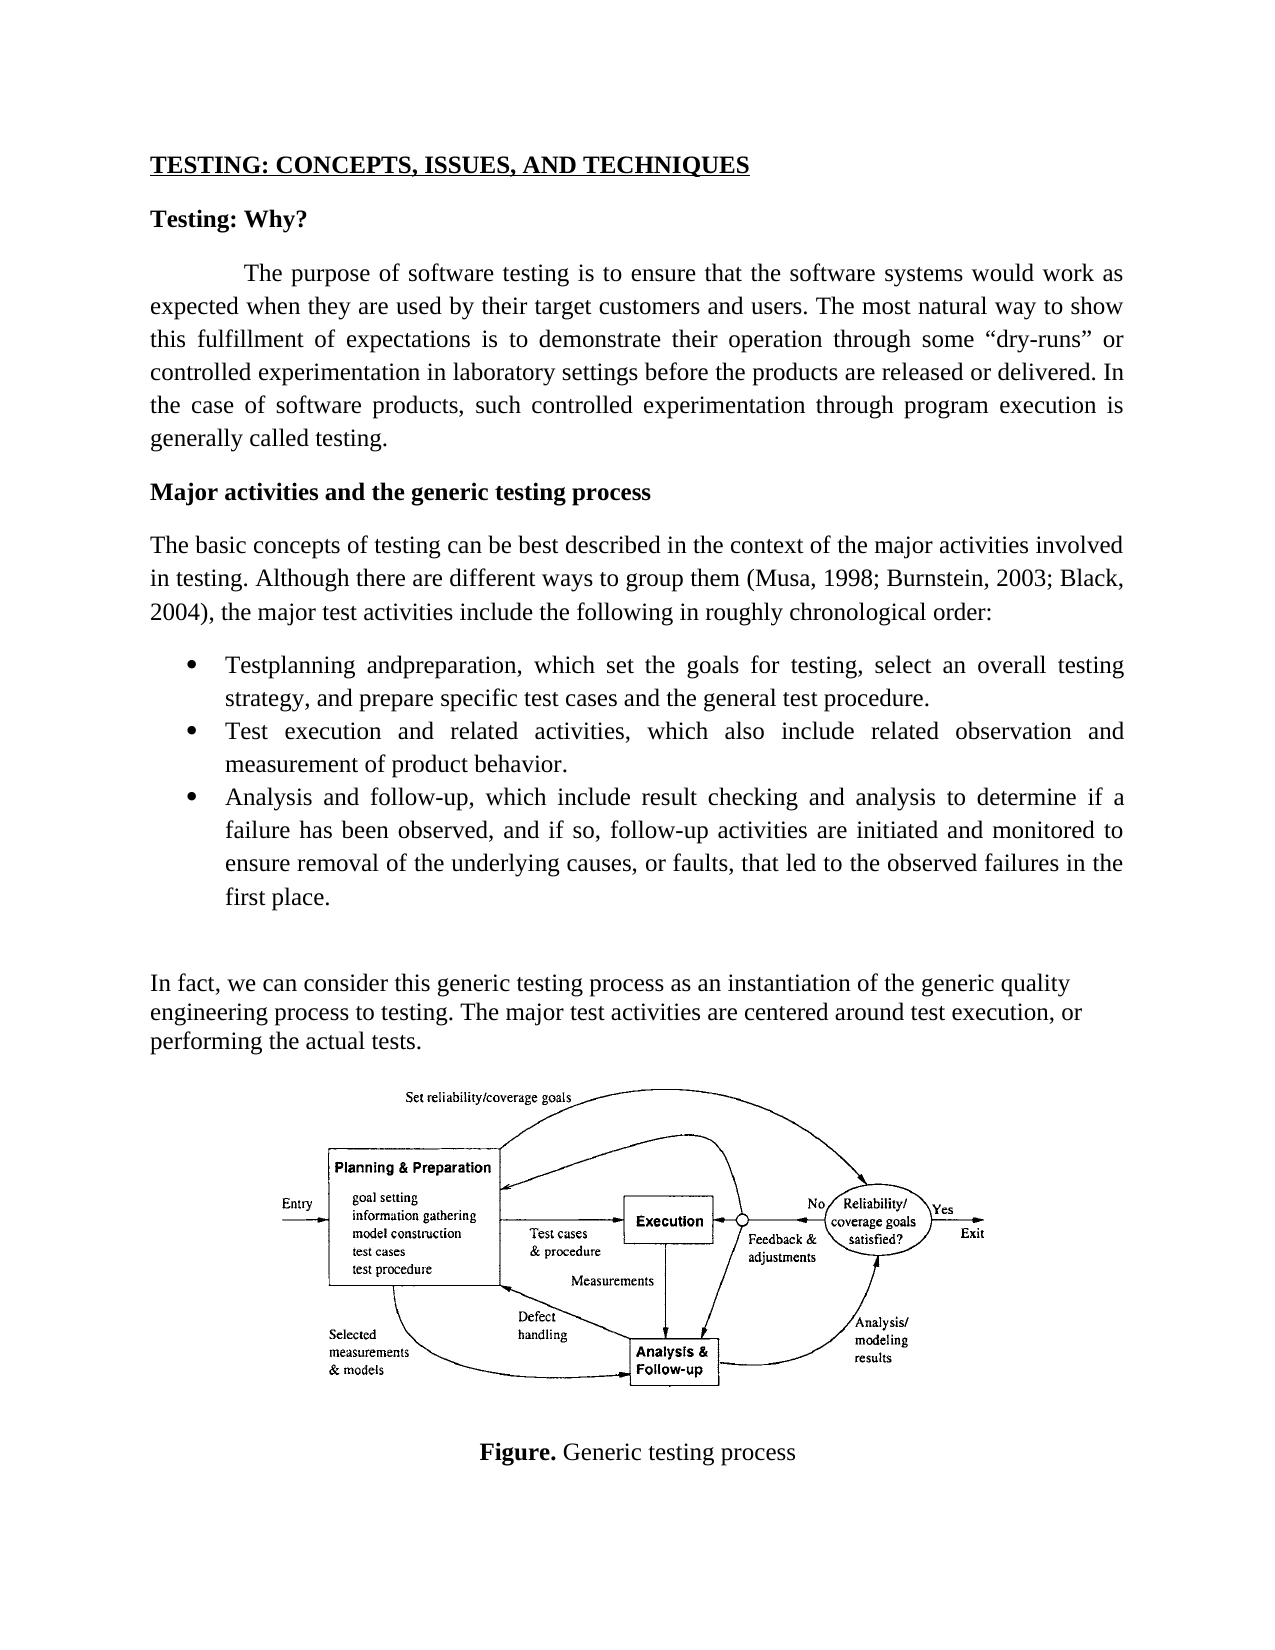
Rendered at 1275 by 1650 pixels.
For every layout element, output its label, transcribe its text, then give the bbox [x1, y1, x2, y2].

text Major activities and the generic testing process [150, 477, 1125, 505]
list Test execution and related activities, which also include related observation and measurement of product behavior. [187, 716, 1125, 778]
text Figure. Generic testing process [150, 1437, 1125, 1466]
text TESTING: CONCEPTS, ISSUES, AND TECHNIQUES [150, 150, 1125, 179]
text The purpose of software testing is to ensure that the software systems would work as expected when they are used by their target customers and users. The most natural way to show this fulfillment of expectations is to demonstrate their operation through some “dry-runs” or controlled experimentation in laboratory settings before the products are released or delivered. In the case of software products, such controlled experimentation through program execution is generally called testing. [150, 258, 1125, 452]
list Analysis and follow-up, which include result checking and analysis to determine if a failure has been observed, and if so, follow-up activities are initiated and monitored to ensure removal of the underlying causes, or faults, that led to the observed failures in the first place. [187, 782, 1125, 910]
picture [265, 1054, 1010, 1409]
text Testing: Why? [150, 204, 1125, 233]
list Testplanning andpreparation, which set the goals for testing, select an overall testing strategy, and prepare specific test cases and the general test procedure. [187, 650, 1125, 712]
text In fact, we can consider this generic testing process as an instantiation of the generic quality engineering process to testing. The major test activities are centered around test execution, or performing the actual tests. [150, 968, 1125, 1055]
text The basic concepts of testing can be best described in the context of the major activities involved in testing. Although there are different ways to group them (Musa, 1998; Burnstein, 2003; Black, 2004), the major test activities include the following in roughly chronological order: [150, 531, 1125, 625]
